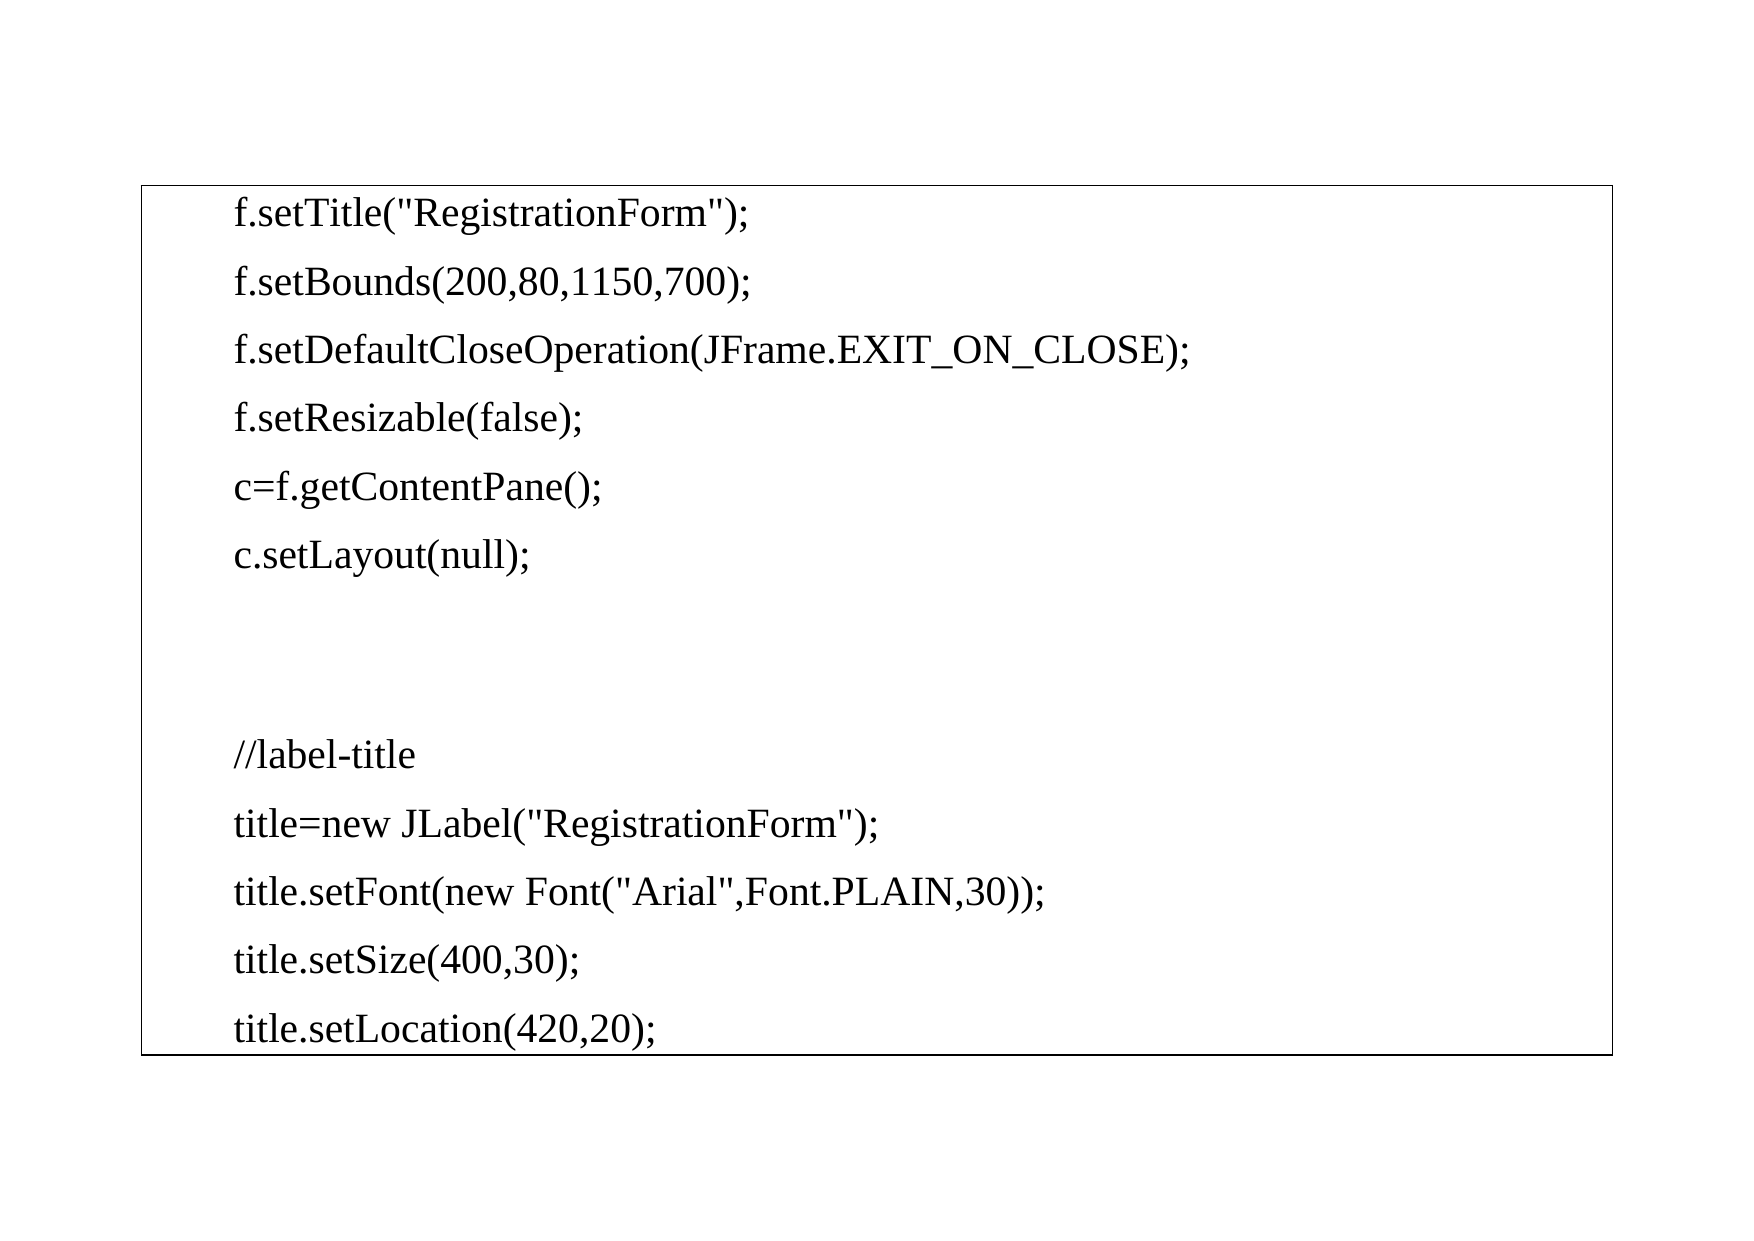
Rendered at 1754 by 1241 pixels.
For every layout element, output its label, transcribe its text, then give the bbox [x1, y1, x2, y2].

text //label-title [150, 730, 1604, 778]
text title=new JLabel("RegistrationForm"); [150, 798, 1604, 846]
text title.setSize(400,30); [150, 935, 1604, 983]
text f.setDefaultCloseOperation(JFrame.EXIT_ON_CLOSE); [150, 324, 1604, 372]
text title.setLocation(420,20); [150, 1003, 1604, 1051]
text title.setFont(new Font("Arial",Font.PLAIN,30)); [150, 867, 1604, 914]
text f.setResizable(false); [150, 393, 1604, 441]
text c.setLayout(null); [150, 529, 1604, 577]
text c=f.getContentPane(); [150, 461, 1604, 509]
text f.setTitle("RegistrationForm"); [150, 188, 1604, 236]
text f.setBounds(200,80,1150,700); [150, 256, 1604, 304]
